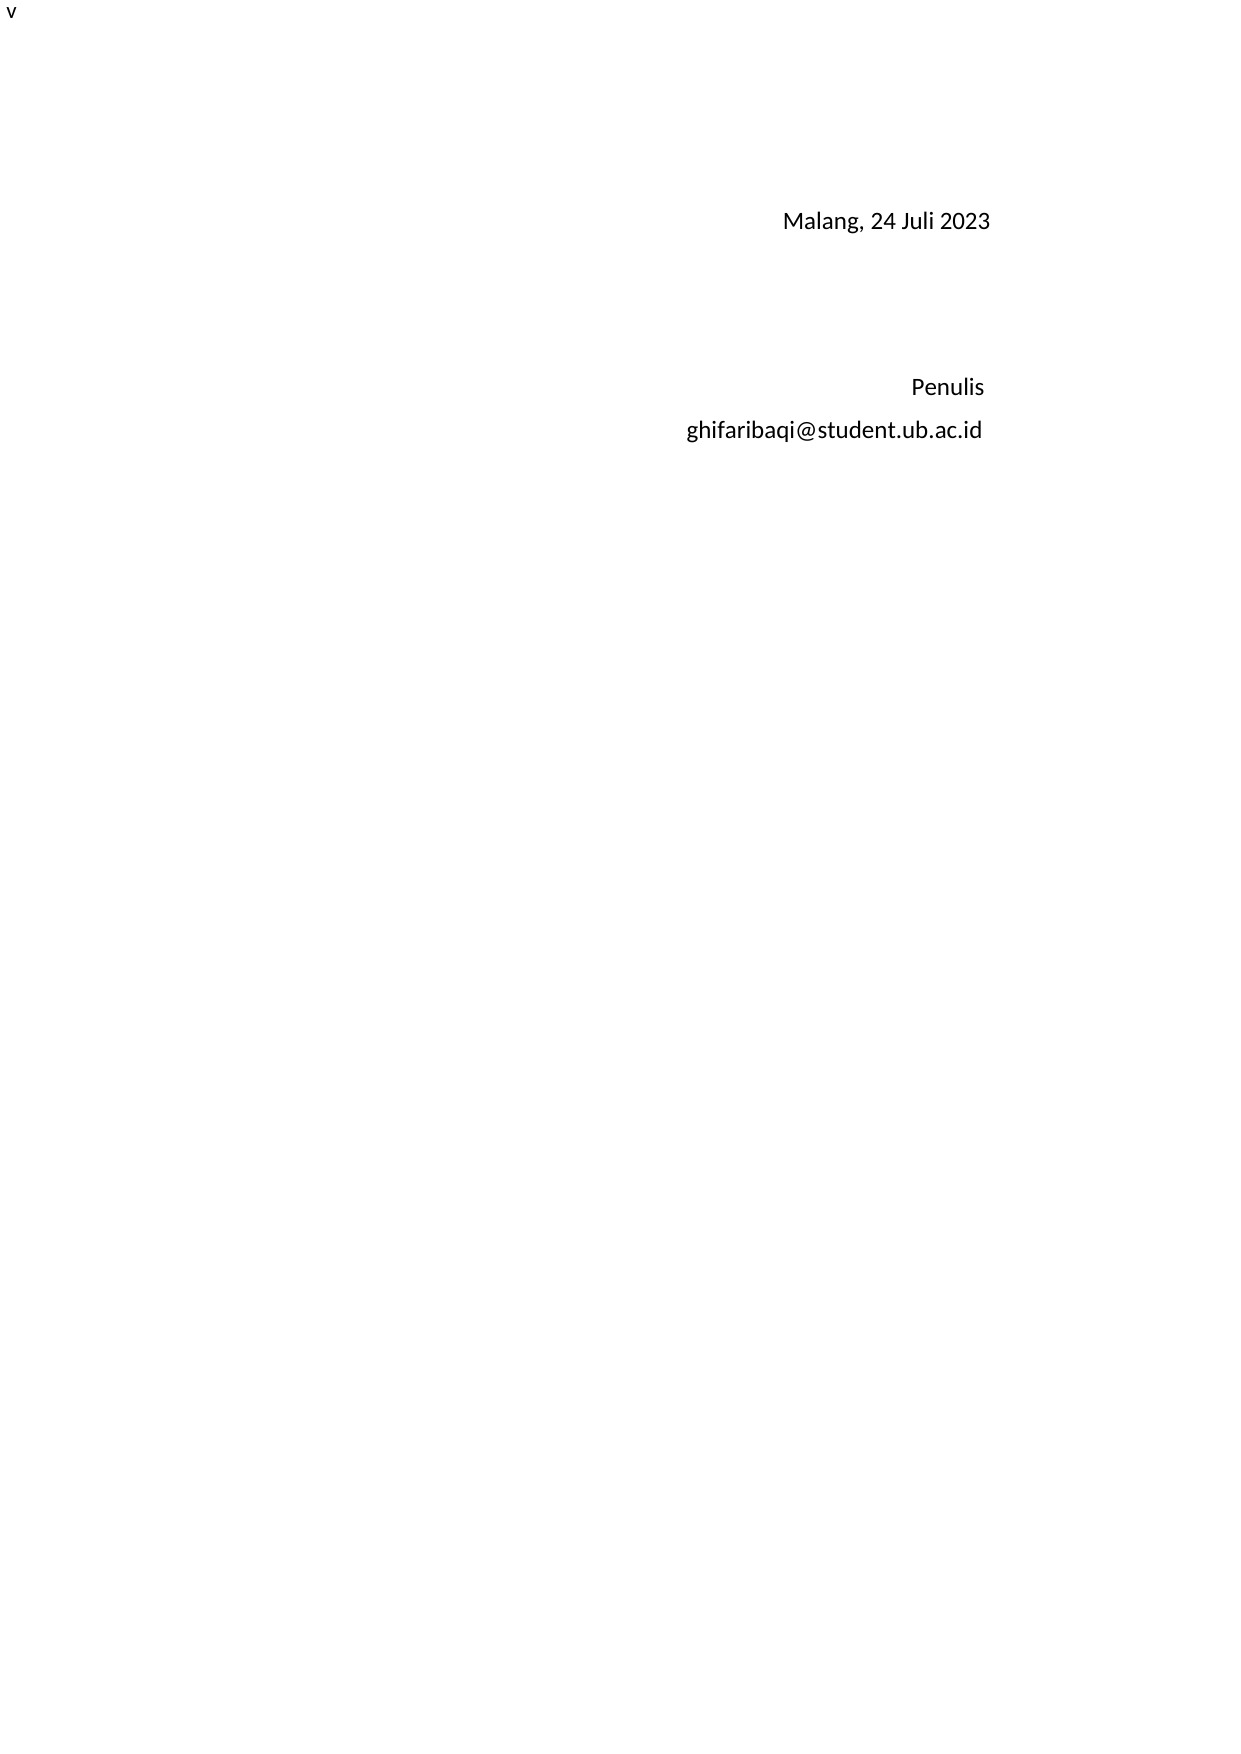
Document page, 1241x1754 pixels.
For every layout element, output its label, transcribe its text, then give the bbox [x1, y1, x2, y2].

text Penulis ghifaribaqi@student.ub.ac.id [686, 371, 986, 444]
text Malang, 24 Juli 2023 [783, 205, 1088, 235]
